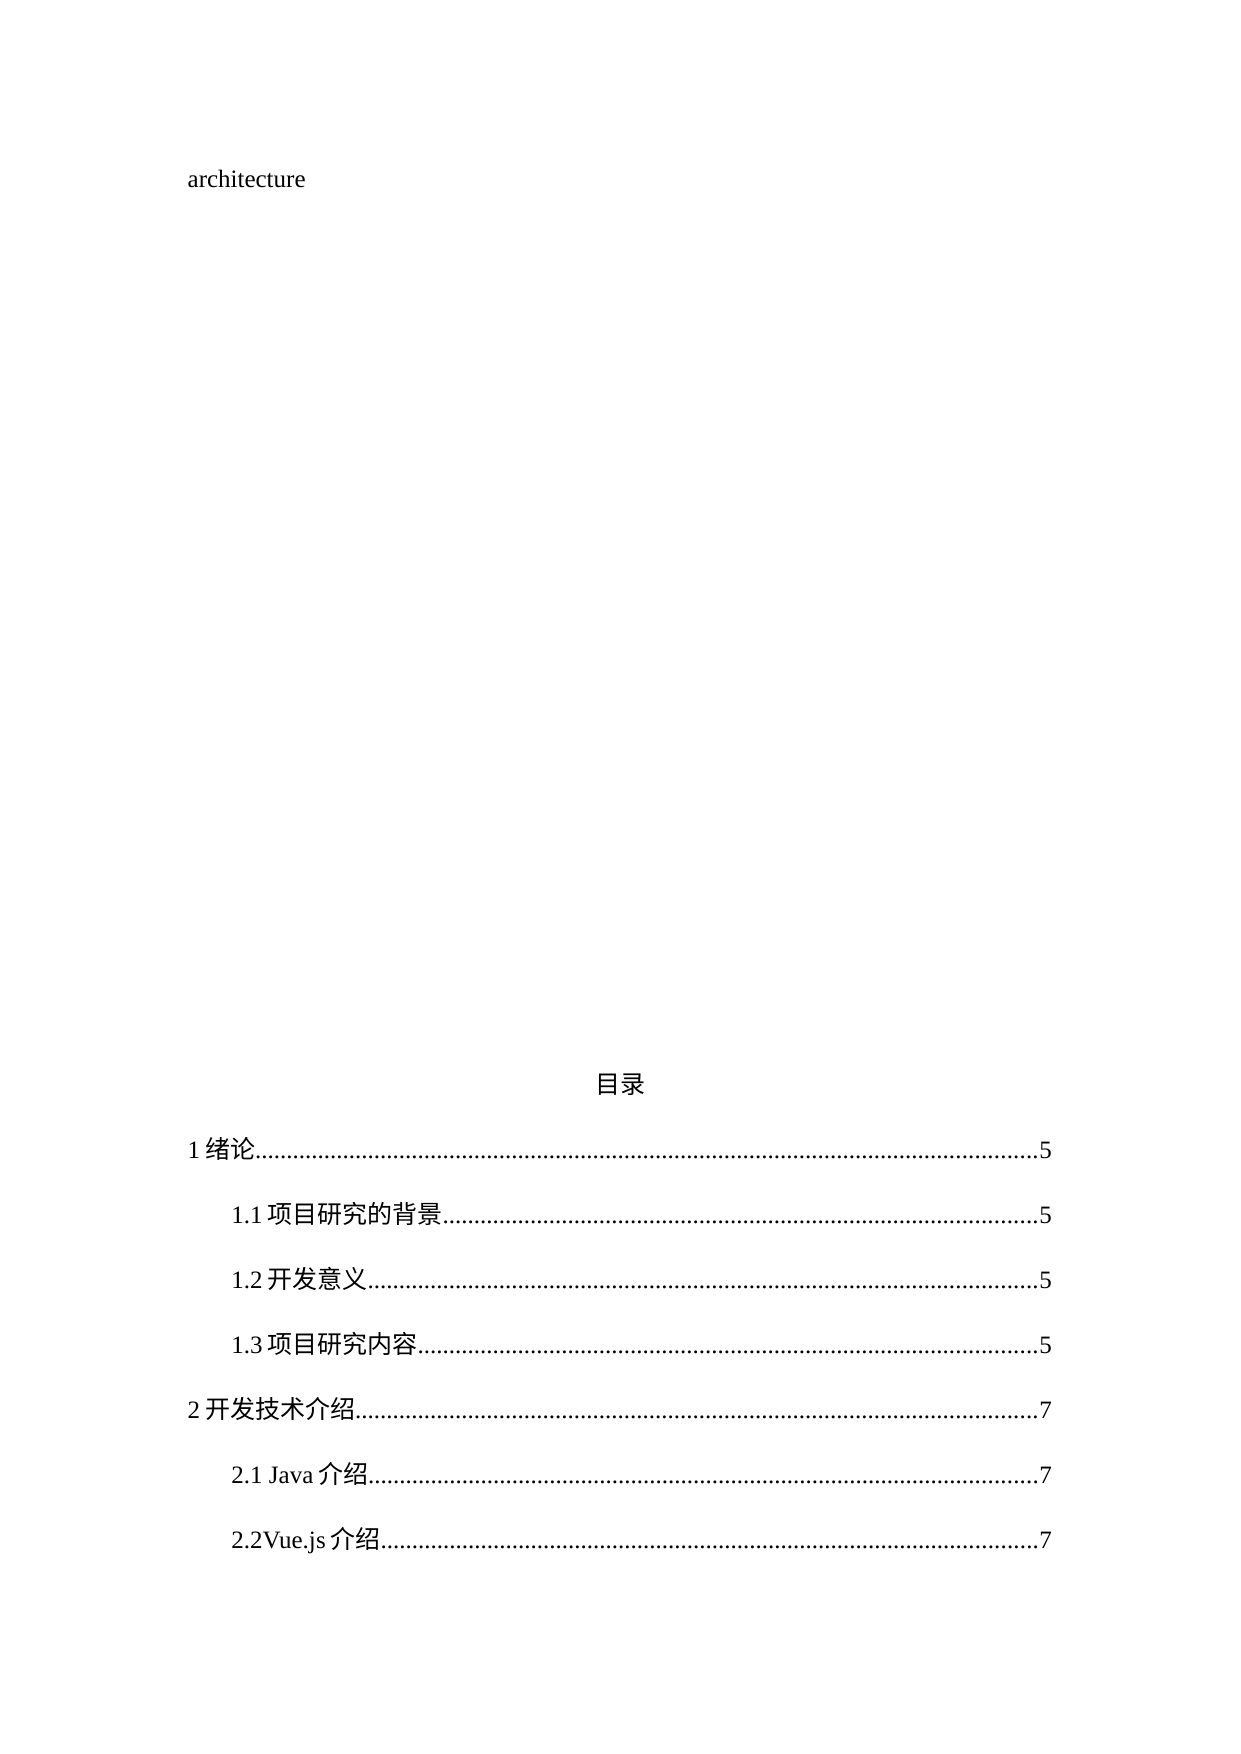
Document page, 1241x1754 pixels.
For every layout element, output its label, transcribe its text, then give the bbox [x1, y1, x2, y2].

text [187, 162, 1053, 194]
text 1.3项目研究内容 5 [231, 1310, 1053, 1375]
text 2.1 Java介绍 7 [231, 1440, 1053, 1505]
text 2.2Vue.js介绍 7 [231, 1505, 1053, 1570]
text 2开发技术介绍 7 [187, 1375, 1053, 1440]
text 1绪论 5 [187, 1115, 1053, 1180]
text 1.1项目研究的背景 5 [231, 1180, 1053, 1245]
text 1.2开发意义 5 [231, 1245, 1053, 1310]
text 目录 [187, 1050, 1053, 1115]
